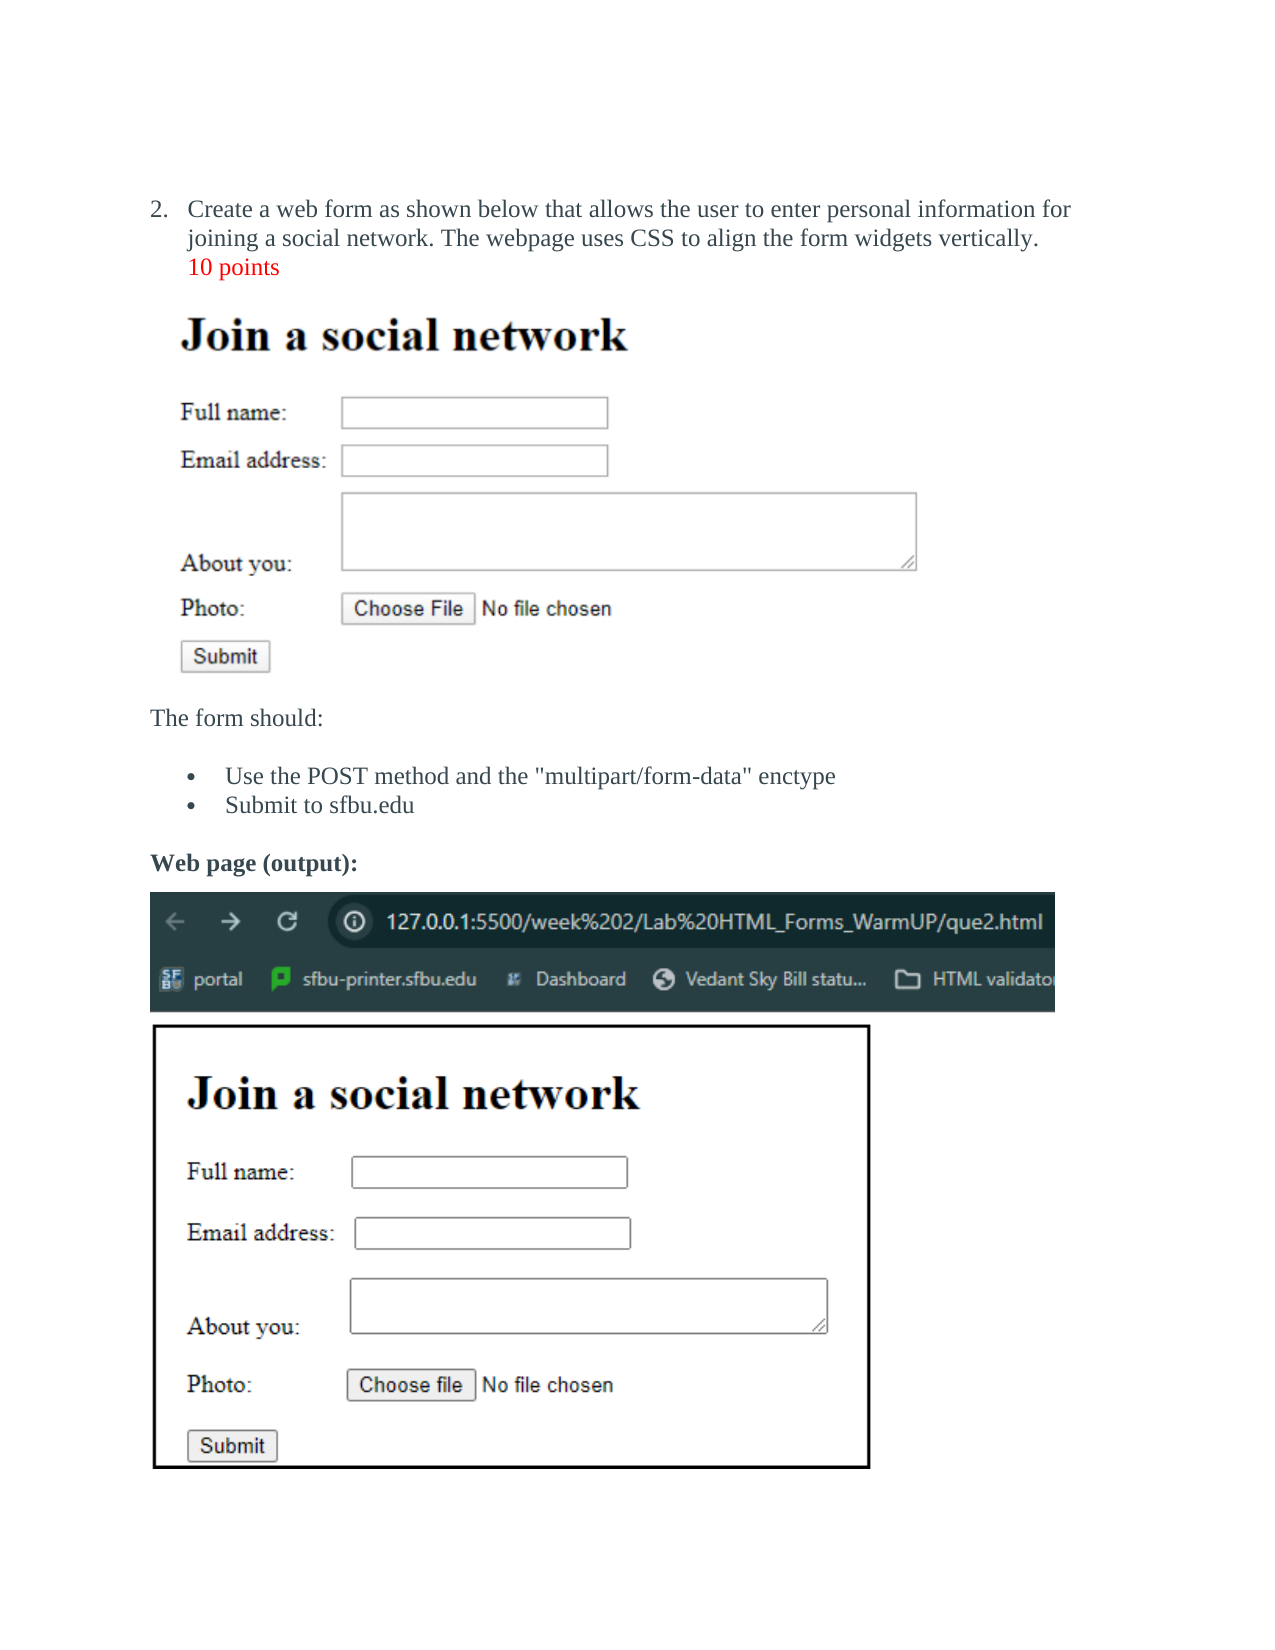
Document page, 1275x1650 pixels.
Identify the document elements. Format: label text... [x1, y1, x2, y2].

list Submit to sfbu.edu [187, 790, 1125, 819]
text Web page (output): [150, 848, 1125, 877]
picture [150, 892, 1055, 1469]
list Use the POST method and the "multipart/form-data" enctype [187, 761, 1125, 790]
list Create a web form as shown below that allows the user to enter personal information for joining a social network. The webpage uses CSS to align the form widgets vertically. [150, 194, 1125, 252]
list 10 points [187, 252, 1125, 281]
picture [150, 296, 951, 682]
text The form should: [150, 703, 1125, 732]
